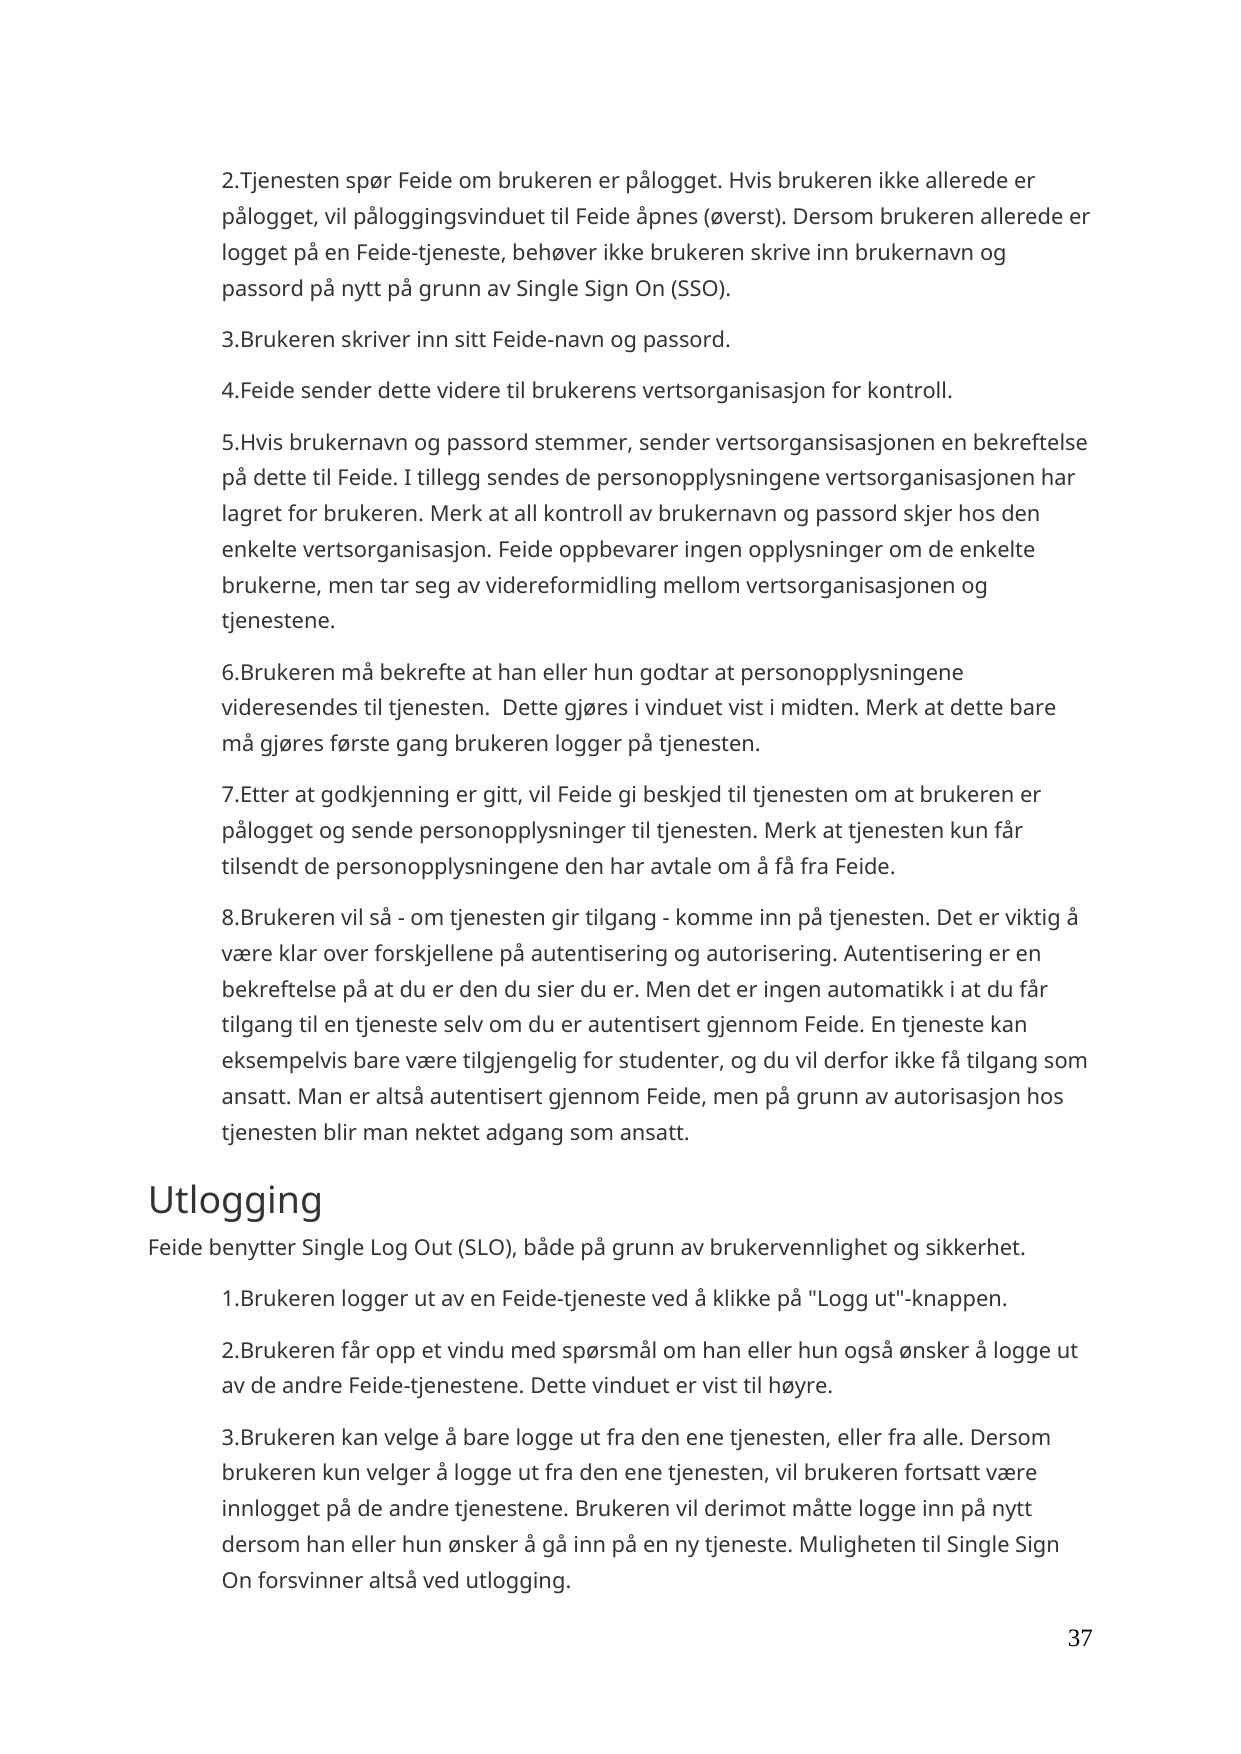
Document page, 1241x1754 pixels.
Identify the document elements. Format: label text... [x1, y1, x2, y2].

list Feide sender dette videre til brukerens vertsorganisasjon for kontroll. [221, 375, 1092, 405]
list Brukeren logger ut av en Feide-tjeneste ved å klikke på "Logg ut"-knappen. [221, 1283, 1092, 1313]
list Tjenesten spør Feide om brukeren er pålogget. Hvis brukeren ikke allerede er pålogget, vil påloggingsvinduet til Feide åpnes (øverst). Dersom brukeren allerede er logget på en Feide-tjeneste, behøver ikke brukeren skrive inn brukernavn og passord på nytt på grunn av Single Sign On (SSO). [221, 165, 1092, 302]
list Brukeren vil så - om tjenesten gir tilgang - komme inn på tjenesten. Det er viktig å være klar over forskjellene på autentisering og autorisering. Autentisering er en bekreftelse på at du er den du sier du er. Men det er ingen automatikk i at du får tilgang til en tjeneste selv om du er autentisert gjennom Feide. En tjeneste kan eksempelvis bare være tilgjengelig for studenter, og du vil derfor ikke få tilgang som ansatt. Man er altså autentisert gjennom Feide, men på grunn av autorisasjon hos tjenesten blir man nektet adgang som ansatt. [221, 902, 1092, 1146]
list Hvis brukernavn og passord stemmer, sender vertsorgansisasjonen en bekreftelse på dette til Feide. I tillegg sendes de personopplysningene vertsorganisasjonen har lagret for brukeren. Merk at all kontroll av brukernavn og passord skjer hos den enkelte vertsorganisasjon. Feide oppbevarer ingen opplysninger om de enkelte brukerne, men tar seg av videreformidling mellom vertsorganisasjonen og tjenestene. [221, 427, 1092, 635]
list Brukeren skriver inn sitt Feide-navn og passord. [221, 324, 1092, 354]
list Brukeren får opp et vindu med spørsmål om han eller hun også ønsker å logge ut av de andre Feide-tjenestene. Dette vinduet er vist til høyre. [221, 1334, 1092, 1400]
text Feide benytter Single Log Out (SLO), både på grunn av brukervennlighet og sikkerhet. [148, 1232, 1092, 1262]
list Brukeren kan velge å bare logge ut fra den ene tjenesten, eller fra alle. Dersom brukeren kun velger å logge ut fra den ene tjenesten, vil brukeren fortsatt være innlogget på de andre tjenestene. Brukeren vil derimot måtte logge inn på nytt dersom han eller hun ønsker å gå inn på en ny tjeneste. Muligheten til Single Sign On forsvinner altså ved utlogging. [221, 1422, 1092, 1594]
list Brukeren må bekrefte at han eller hun godtar at personopplysningene videresendes til tjenesten. Dette gjøres i vinduet vist i midten. Merk at dette bare må gjøres første gang brukeren logger på tjenesten. [221, 657, 1092, 758]
list Etter at godkjenning er gitt, vil Feide gi beskjed til tjenesten om at brukeren er pålogget og sende personopplysninger til tjenesten. Merk at tjenesten kun får tilsendt de personopplysningene den har avtale om å få fra Feide. [221, 779, 1092, 881]
subtitle Utlogging [148, 1173, 1092, 1224]
